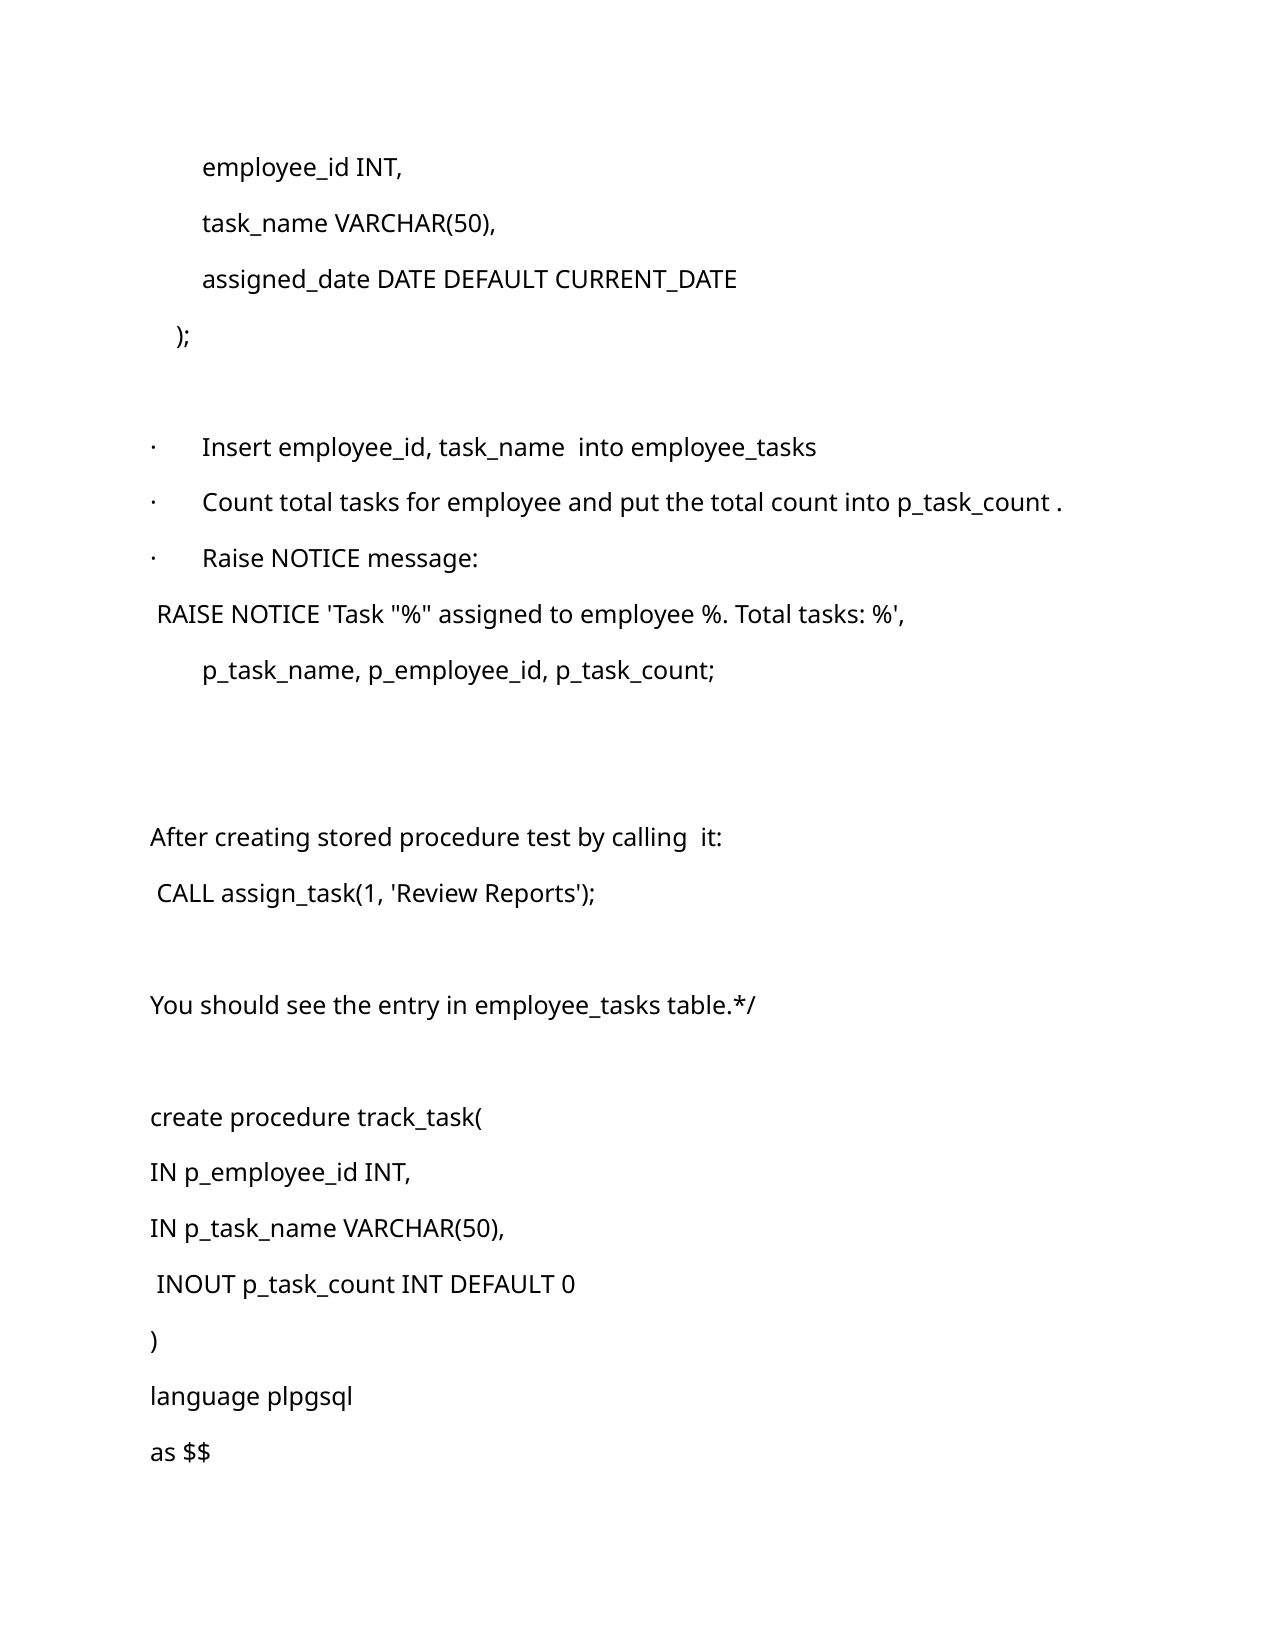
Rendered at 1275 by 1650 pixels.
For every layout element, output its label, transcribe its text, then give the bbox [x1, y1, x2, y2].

text ); [150, 317, 1125, 352]
text INOUT p_task_count INT DEFAULT 0 [150, 1267, 1125, 1301]
text · Count total tasks for employee and put the total count into p_task_count . [150, 485, 1125, 519]
text After creating stored procedure test by calling it: [150, 820, 1125, 854]
text ) [150, 1322, 1125, 1357]
text · Raise NOTICE message: [150, 541, 1125, 575]
text task_name VARCHAR(50), [150, 206, 1125, 240]
text assigned_date DATE DEFAULT CURRENT_DATE [150, 262, 1125, 296]
text CALL assign_task(1, 'Review Reports'); [150, 876, 1125, 910]
text employee_id INT, [150, 150, 1125, 184]
text create procedure track_task( [150, 1099, 1125, 1133]
text p_task_name, p_employee_id, p_task_count; [150, 652, 1125, 687]
text · Insert employee_id, task_name into employee_tasks [150, 429, 1125, 463]
text You should see the entry in employee_tasks table.*/ [150, 987, 1125, 1022]
text IN p_task_name VARCHAR(50), [150, 1211, 1125, 1245]
text language plpgsql [150, 1378, 1125, 1412]
text RAISE NOTICE 'Task "%" assigned to employee %. Total tasks: %', [150, 597, 1125, 631]
text IN p_employee_id INT, [150, 1155, 1125, 1189]
text as $$ [150, 1434, 1125, 1468]
